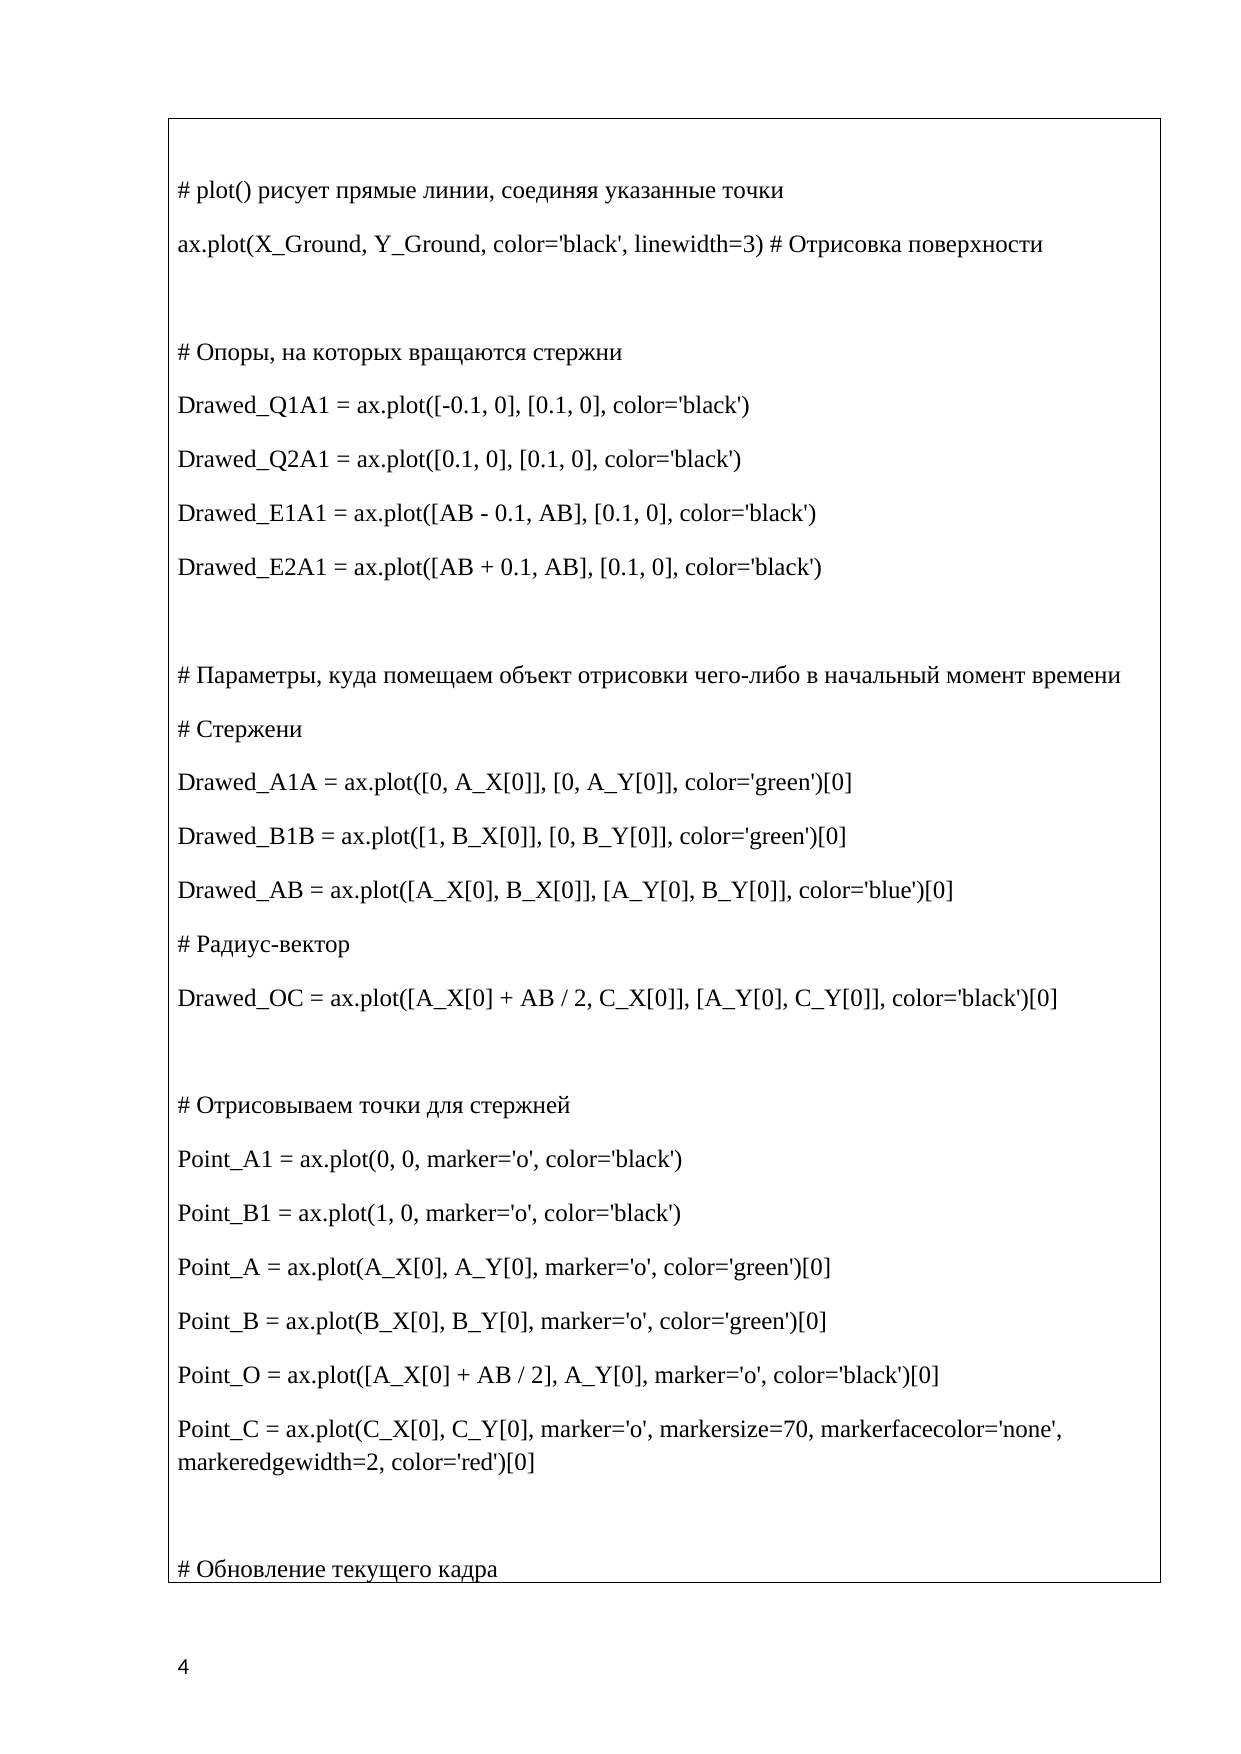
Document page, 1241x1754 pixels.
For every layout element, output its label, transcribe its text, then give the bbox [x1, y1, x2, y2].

text ax.plot(X_Ground, Y_Ground, color='black', linewidth=3) # Отрисовка поверхности [169, 226, 1160, 258]
text # Стержени [169, 711, 1160, 742]
text # Параметры, куда помещаем объект отрисовки чего-либо в начальный момент времени [169, 657, 1160, 688]
text Point_B1 = ax.plot(1, 0, marker='o', color='black') [169, 1195, 1160, 1227]
text # Опоры, на которых вращаются стержни [169, 333, 1160, 365]
text # Обновление текущего кадра [169, 1551, 1160, 1582]
text Point_A1 = ax.plot(0, 0, marker='o', color='black') [169, 1141, 1160, 1173]
text Drawed_Q2A1 = ax.plot([0.1, 0], [0.1, 0], color='black') [169, 441, 1160, 473]
text # plot() рисует прямые линии, соединяя указанные точки [169, 172, 1160, 204]
text # Радиус-вектор [169, 926, 1160, 958]
text # Отрисовываем точки для стержней [169, 1087, 1160, 1119]
text Drawed_A1A = ax.plot([0, A_X[0]], [0, A_Y[0]], color='green')[0] [169, 764, 1160, 796]
text Drawed_OC = ax.plot([A_X[0] + AB / 2, C_X[0]], [A_Y[0], C_Y[0]], color='black')[0] [169, 980, 1160, 1012]
text Point_C = ax.plot(C_X[0], C_Y[0], marker='o', markersize=70, markerfacecolor='none', markeredgewidth=2, color='red')[0] [169, 1411, 1160, 1476]
text Drawed_B1B = ax.plot([1, B_X[0]], [0, B_Y[0]], color='green')[0] [169, 818, 1160, 850]
text Point_A = ax.plot(A_X[0], A_Y[0], marker='o', color='green')[0] [169, 1249, 1160, 1281]
text Point_B = ax.plot(B_X[0], B_Y[0], marker='o', color='green')[0] [169, 1303, 1160, 1335]
text Drawed_E1A1 = ax.plot([AB - 0.1, AB], [0.1, 0], color='black') [169, 495, 1160, 527]
text Drawed_Q1A1 = ax.plot([-0.1, 0], [0.1, 0], color='black') [169, 387, 1160, 419]
text Drawed_AB = ax.plot([A_X[0], B_X[0]], [A_Y[0], B_Y[0]], color='blue')[0] [169, 872, 1160, 904]
text Drawed_E2A1 = ax.plot([AB + 0.1, AB], [0.1, 0], color='black') [169, 549, 1160, 581]
text Point_O = ax.plot([A_X[0] + AB / 2], A_Y[0], marker='o', color='black')[0] [169, 1357, 1160, 1389]
